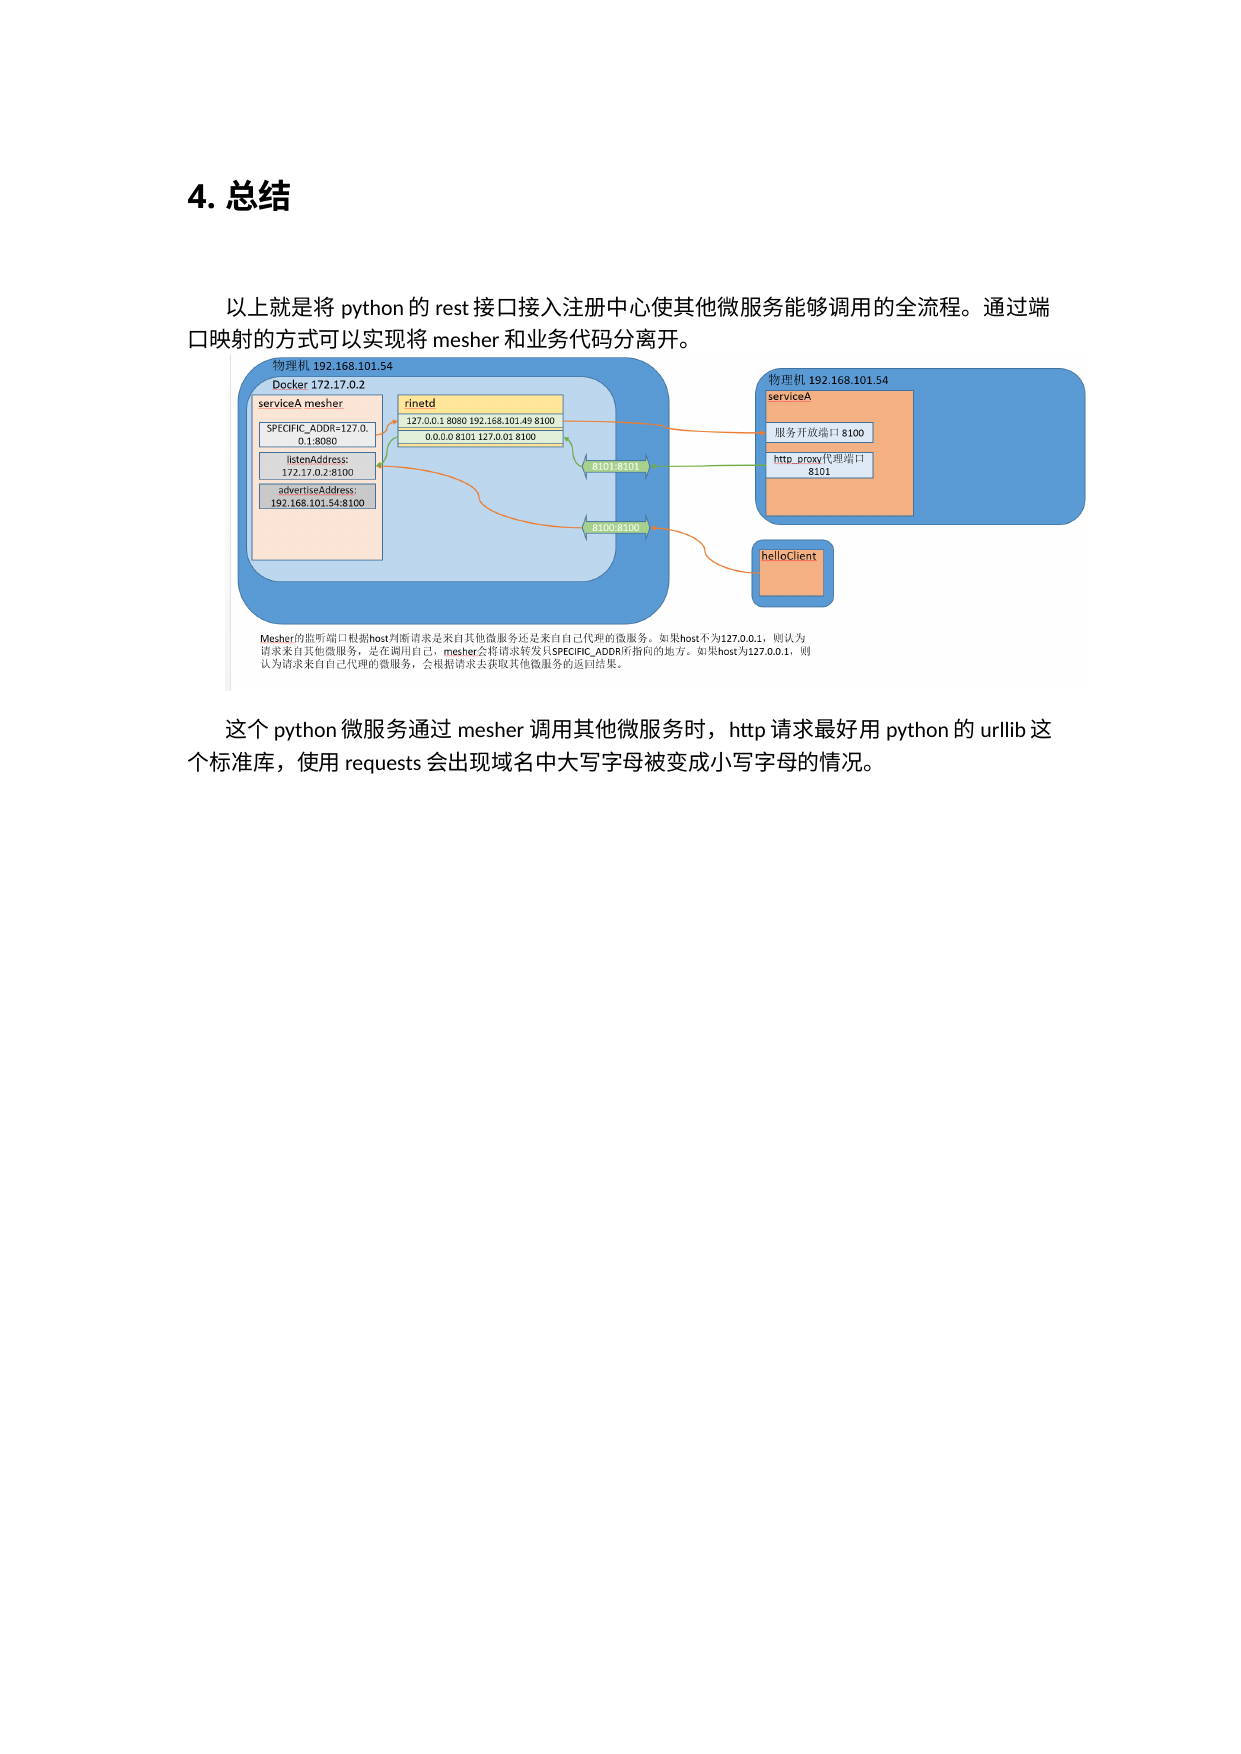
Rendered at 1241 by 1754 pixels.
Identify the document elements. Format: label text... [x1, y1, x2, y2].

subtitle 4. 总结 [187, 162, 1053, 227]
picture [225, 354, 1091, 691]
text 这个python微服务通过mesher调用其他微服务时，http请求最好用python的urllib这个标准库，使用requests会出现域名中大写字母被变成小写字母的情况。 [187, 712, 1053, 777]
text 以上就是将python的rest接口接入注册中心使其他微服务能够调用的全流程。通过端口映射的方式可以实现将mesher和业务代码分离开。 [187, 289, 1053, 354]
